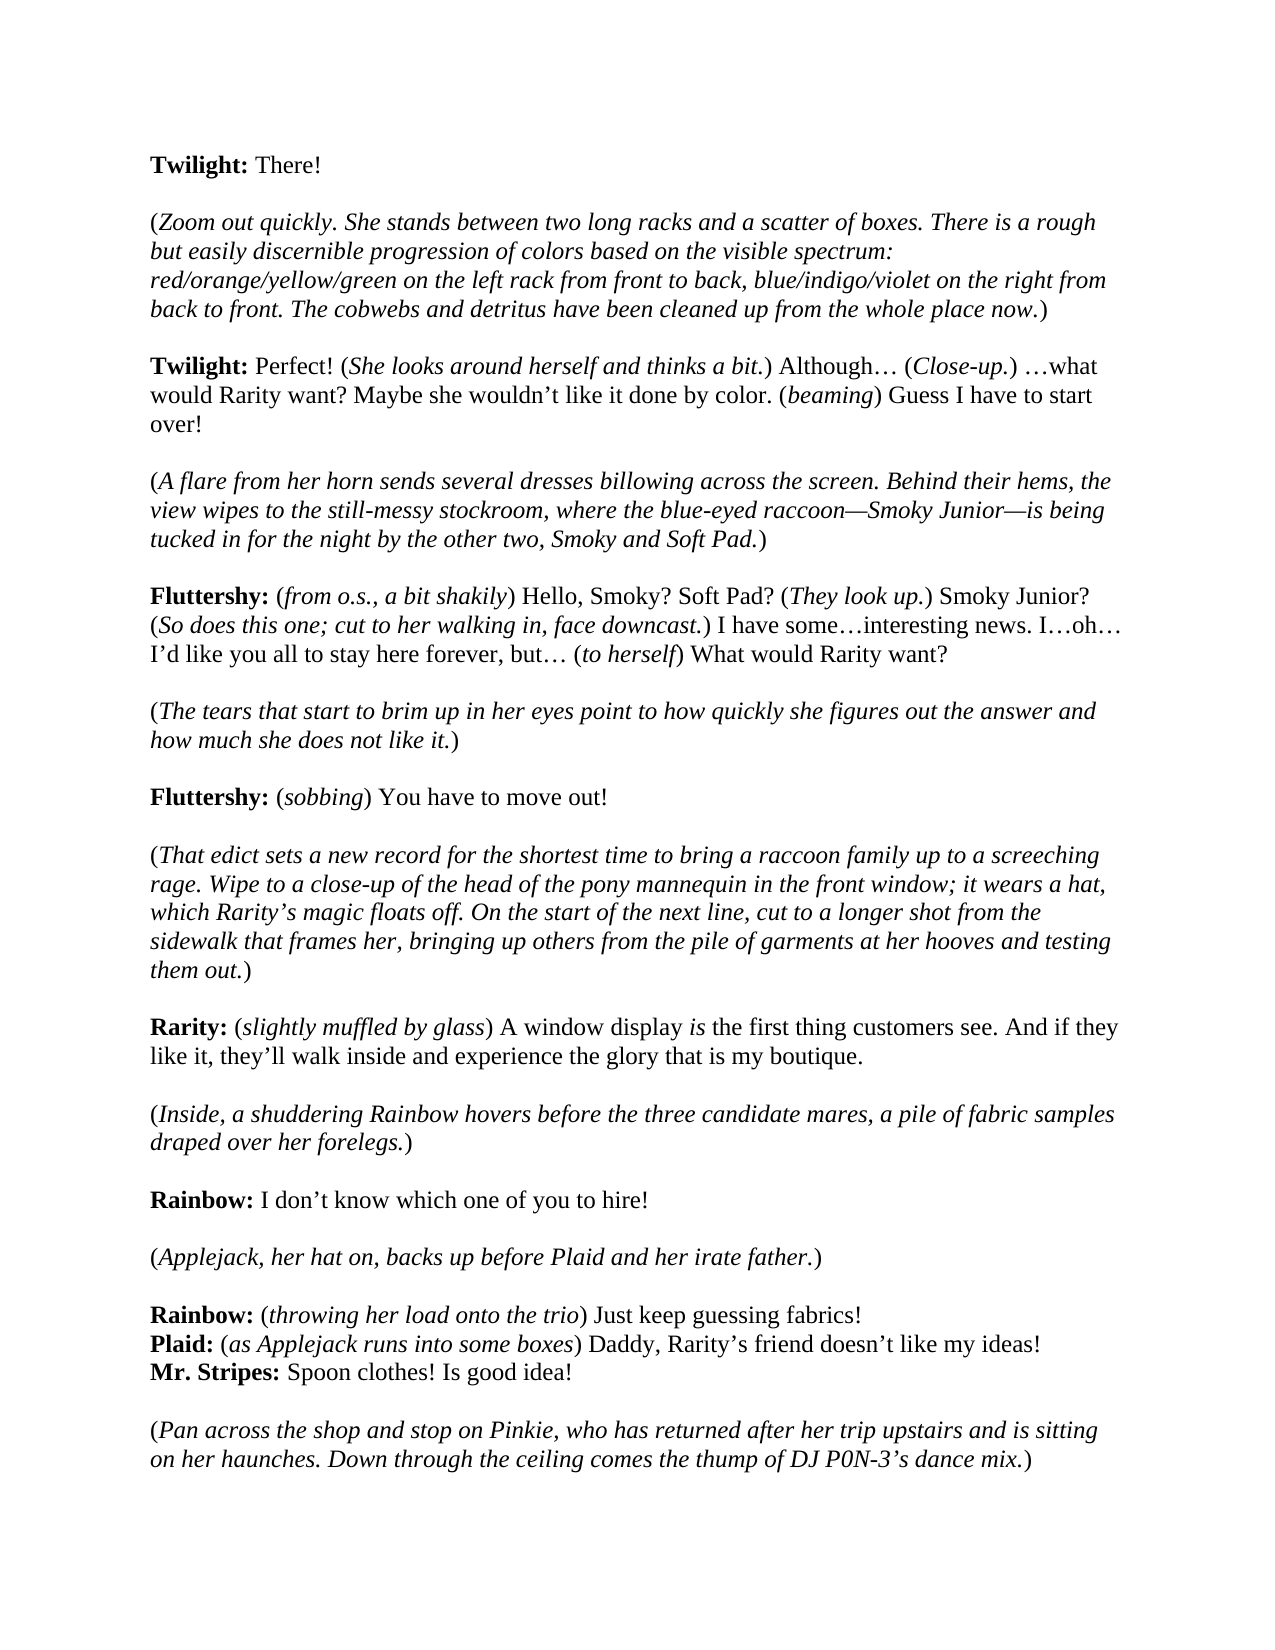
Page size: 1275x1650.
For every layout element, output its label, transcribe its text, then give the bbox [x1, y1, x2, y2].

text (The tears that start to brim up in her eyes point to how quickly she figures out the answer and how much she does not like it.) [150, 696, 1125, 754]
text (Applejack, her hat on, backs up before Plaid and her irate father.) [150, 1242, 1125, 1271]
text (Pan across the shop and stop on Pinkie, who has returned after her trip upstairs and is sitting on her haunches. Down through the ceiling comes the thump of DJ P0N-3’s dance mix.) [150, 1415, 1125, 1472]
text Fluttershy: (sobbing) You have to move out! [150, 782, 1125, 811]
text Fluttershy: (from o.s., a bit shakily) Hello, Smoky? Soft Pad? (They look up.) Smoky Junior? (So does this one; cut to her walking in, face downcast.) I have some…interesting news. I…oh…I’d like you all to stay here forever, but… (to herself) What would Rarity want? [150, 581, 1125, 667]
text Twilight: There! [150, 150, 1125, 179]
text Rainbow: (throwing her load onto the trio) Just keep guessing fabrics! [150, 1300, 1125, 1329]
text (Inside, a shuddering Rainbow hovers before the three candidate mares, a pile of fabric samples draped over her forelegs.) [150, 1099, 1125, 1156]
text (That edict sets a new record for the shortest time to bring a raccoon family up to a screeching rage. Wipe to a close-up of the head of the pony mannequin in the front window; it wears a hat, which Rarity’s magic floats off. On the start of the next line, cut to a longer shot from the sidewalk that frames her, bringing up others from the pile of garments at her hooves and testing them out.) [150, 840, 1125, 984]
text (Zoom out quickly. She stands between two long racks and a scatter of boxes. There is a rough but easily discernible progression of colors based on the visible spectrum: red/orange/yellow/green on the left rack from front to back, blue/indigo/violet on the right from back to front. The cobwebs and detritus have been cleaned up from the whole place now.) [150, 207, 1125, 322]
text Mr. Stripes: Spoon clothes! Is good idea! [150, 1357, 1125, 1386]
text Rarity: (slightly muffled by glass) A window display is the first thing customers see. And if they like it, they’ll walk inside and experience the glory that is my boutique. [150, 1012, 1125, 1070]
text Plaid: (as Applejack runs into some boxes) Daddy, Rarity’s friend doesn’t like my ideas! [150, 1329, 1125, 1357]
text Rainbow: I don’t know which one of you to hire! [150, 1185, 1125, 1214]
text Twilight: Perfect! (She looks around herself and thinks a bit.) Although… (Close-up.) …what would Rarity want? Maybe she wouldn’t like it done by color. (beaming) Guess I have to start over! [150, 351, 1125, 437]
text (A flare from her horn sends several dresses billowing across the screen. Behind their hems, the view wipes to the still-messy stockroom, where the blue-eyed raccoon—Smoky Junior—is being tucked in for the night by the other two, Smoky and Soft Pad.) [150, 466, 1125, 552]
